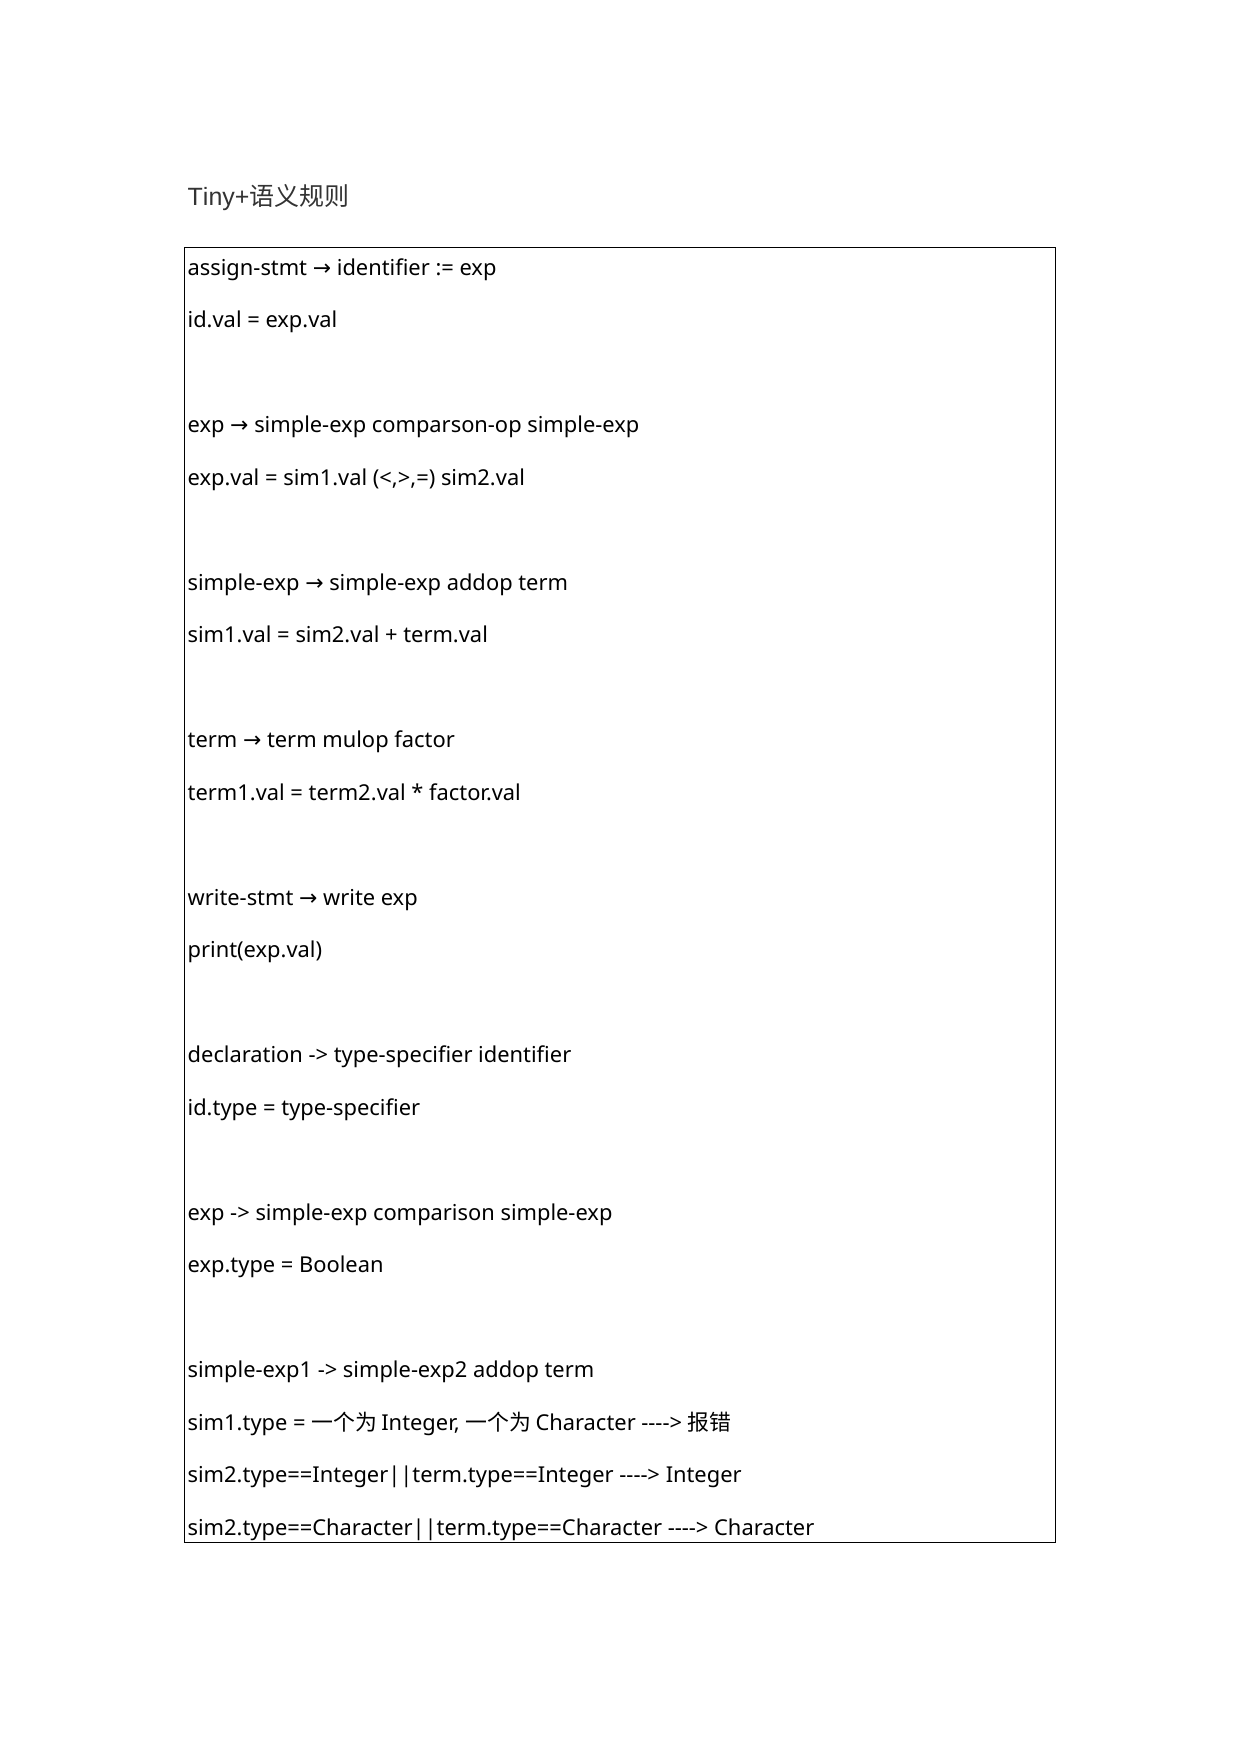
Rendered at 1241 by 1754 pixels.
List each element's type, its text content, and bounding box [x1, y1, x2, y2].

text sim1.val = sim2.val + term.val [185, 614, 1055, 650]
text assign-stmt → identifier := exp [185, 248, 1055, 283]
text term → term mulop factor [185, 719, 1055, 755]
text exp.val = sim1.val (<,>,=) sim2.val [185, 457, 1055, 493]
text exp -> simple-exp comparison simple-exp [185, 1192, 1055, 1228]
text simple-exp → simple-exp addop term [185, 562, 1055, 598]
text sim2.type==Integer||term.type==Integer ----> Integer [185, 1454, 1055, 1490]
text term1.val = term2.val * factor.val [185, 772, 1055, 808]
text exp.type = Boolean [185, 1244, 1055, 1280]
text write-stmt → write exp [185, 877, 1055, 913]
text Tiny+语义规则 [187, 162, 1053, 227]
text print(exp.val) [185, 929, 1055, 965]
text exp → simple-exp comparson-op simple-exp [185, 404, 1055, 440]
text declaration -> type-specifier identifier [185, 1034, 1055, 1070]
text id.val = exp.val [185, 299, 1055, 335]
text id.type = type-specifier [185, 1087, 1055, 1123]
text simple-exp1 -> simple-exp2 addop term [185, 1349, 1055, 1385]
text sim1.type = 一个为Integer, 一个为Character ----> 报错 [185, 1402, 1055, 1438]
text sim2.type==Character||term.type==Character ----> Character [185, 1507, 1055, 1542]
